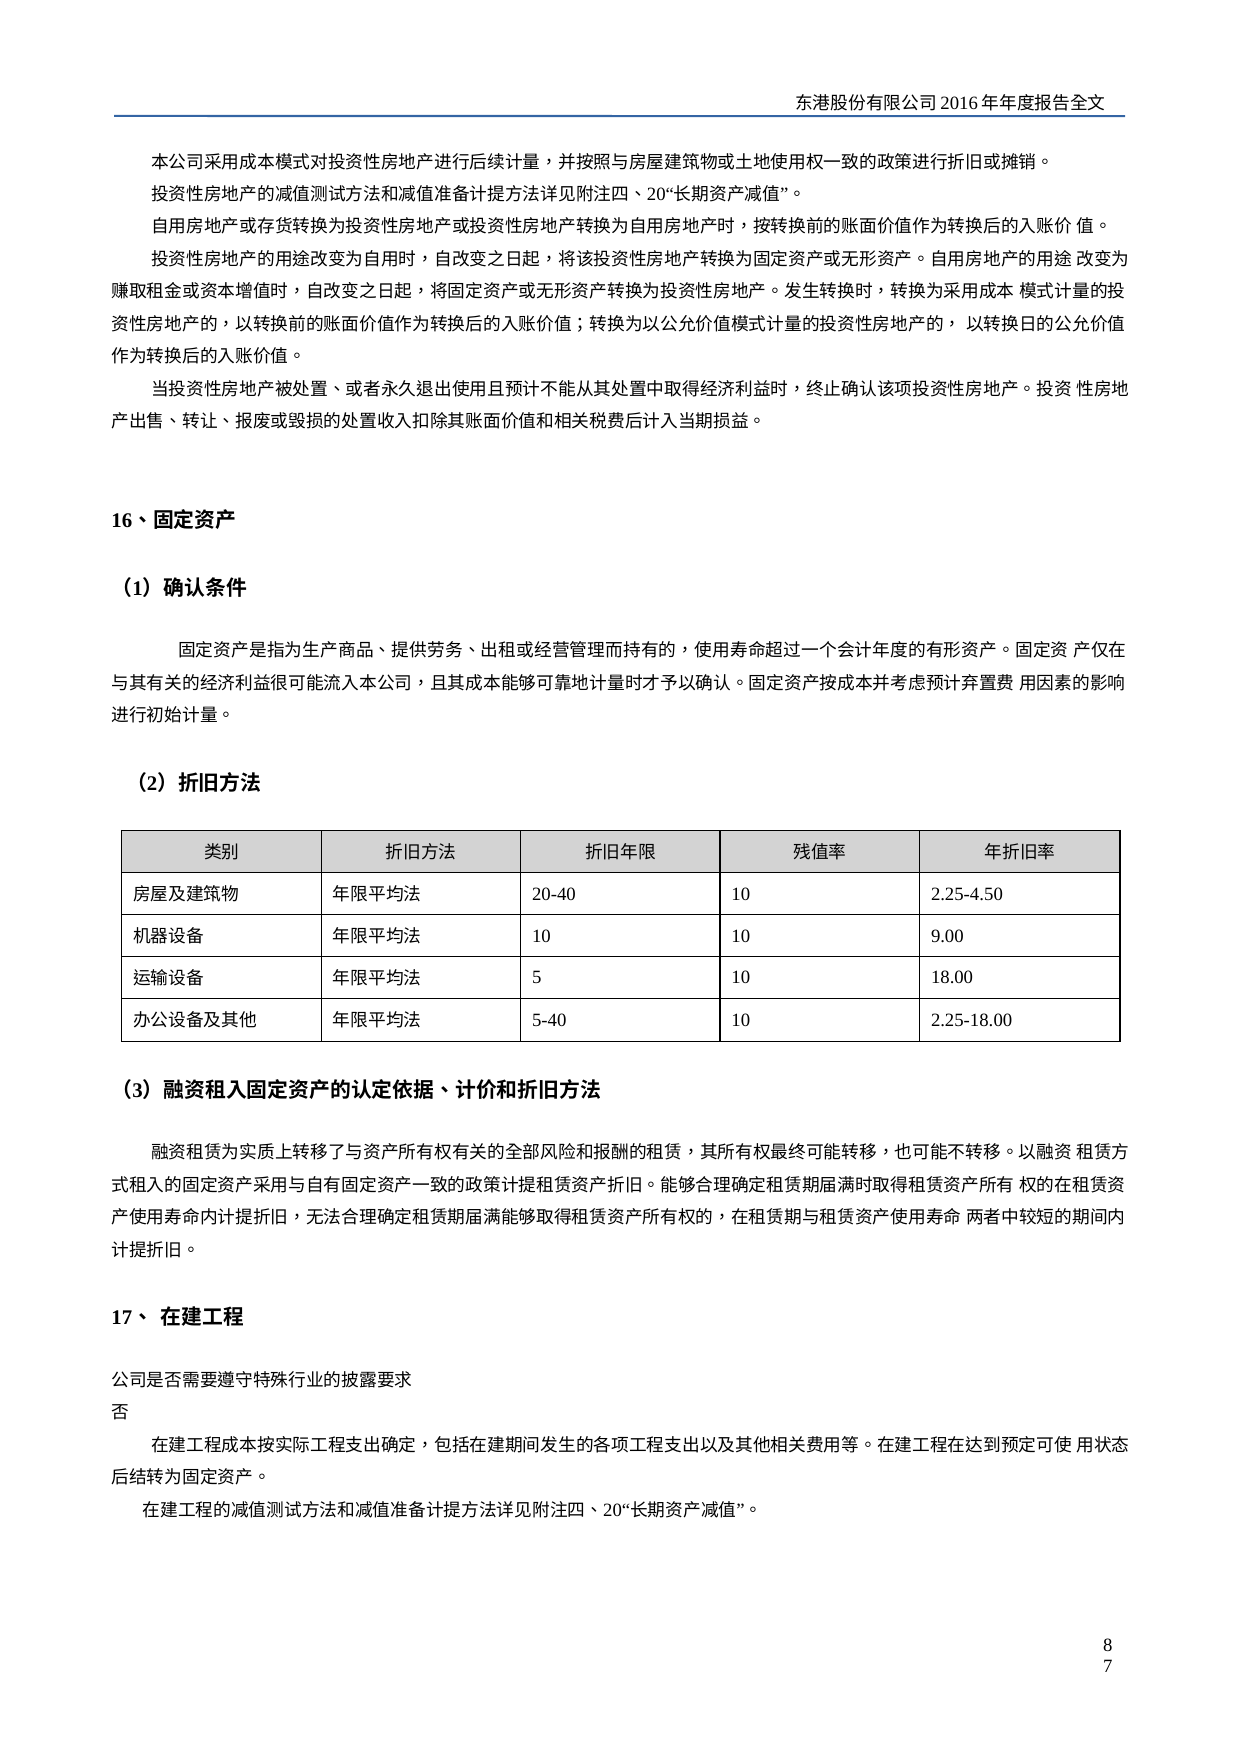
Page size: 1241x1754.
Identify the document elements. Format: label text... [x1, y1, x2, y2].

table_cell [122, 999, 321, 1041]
text 投资性房地产的用途改变为自用时，自改变之日起，将该投资性房地产转换为固定资产或无形资产。自用房地产的用途 改变为赚取租金或资本增值时，自改变之日起，将固定资产或无形资产转换为投资性房地产。发生转换时，转换为采用成本 模式计量的投资性房地产的，以转换前的账面价值作为转换后的入账价值；转换为以公允价值模式计量的投资性房地产的， 以转换日的公允价值作为转换后的入账价值。 [111, 239, 1130, 369]
text （1）确认条件 [111, 573, 1130, 601]
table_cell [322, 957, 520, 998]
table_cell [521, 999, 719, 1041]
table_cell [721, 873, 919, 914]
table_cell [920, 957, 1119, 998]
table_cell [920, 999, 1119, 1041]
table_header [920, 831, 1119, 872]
text 在建工程的减值测试方法和减值准备计提方法详见附注四、20“长期资产减值”。 [111, 1490, 1130, 1523]
text 投资性房地产的减值测试方法和减值准备计提方法详见附注四、20“长期资产减值”。 [111, 175, 1130, 207]
text （2）折旧方法 [111, 768, 1130, 796]
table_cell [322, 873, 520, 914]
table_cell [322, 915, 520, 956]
text 融资租赁为实质上转移了与资产所有权有关的全部风险和报酬的租赁，其所有权最终可能转移，也可能不转移。以融资 租赁方式租入的固定资产采用与自有固定资产一致的政策计提租赁资产折旧。能够合理确定租赁期届满时取得租赁资产所有 权的在租赁资产使用寿命内计提折旧，无法合理确定租赁期届满能够取得租赁资产所有权的，在租赁期与租赁资产使用寿命 两者中较短的期间内计提折旧。 [111, 1133, 1130, 1263]
text 本公司采用成本模式对投资性房地产进行后续计量，并按照与房屋建筑物或土地使用权一致的政策进行折旧或摊销。 [111, 142, 1130, 175]
text 当投资性房地产被处置、或者永久退出使用且预计不能从其处置中取得经济利益时，终止确认该项投资性房地产。投资 性房地产出售、转让、报废或毁损的处置收入扣除其账面价值和相关税费后计入当期损益。 [111, 369, 1130, 434]
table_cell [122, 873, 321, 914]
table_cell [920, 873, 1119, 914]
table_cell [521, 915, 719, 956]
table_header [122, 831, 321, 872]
text 在建工程成本按实际工程支出确定，包括在建期间发生的各项工程支出以及其他相关费用等。在建工程在达到预定可使 用状态后结转为固定资产。 [111, 1425, 1130, 1490]
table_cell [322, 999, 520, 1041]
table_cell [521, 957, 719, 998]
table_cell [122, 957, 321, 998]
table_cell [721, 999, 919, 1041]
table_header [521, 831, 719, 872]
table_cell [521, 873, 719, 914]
text 自用房地产或存货转换为投资性房地产或投资性房地产转换为自用房地产时，按转换前的账面价值作为转换后的入账价 值。 [111, 207, 1130, 239]
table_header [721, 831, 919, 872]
text 否 [111, 1392, 1130, 1425]
text 17、 在建工程 [111, 1302, 1130, 1331]
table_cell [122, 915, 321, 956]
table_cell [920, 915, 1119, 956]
text （3）融资租入固定资产的认定依据、计价和折旧方法 [111, 1075, 1130, 1103]
text 16、固定资产 [111, 505, 1130, 533]
text 固定资产是指为生产商品、提供劳务、出租或经营管理而持有的，使用寿命超过一个会计年度的有形资产。固定资 产仅在与其有关的经济利益很可能流入本公司，且其成本能够可靠地计量时才予以确认。固定资产按成本并考虑预计弃置费 用因素的影响进行初始计量。 [111, 630, 1130, 728]
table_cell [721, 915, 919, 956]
text 公司是否需要遵守特殊行业的披露要求 [111, 1360, 1130, 1392]
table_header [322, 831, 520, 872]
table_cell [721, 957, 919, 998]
